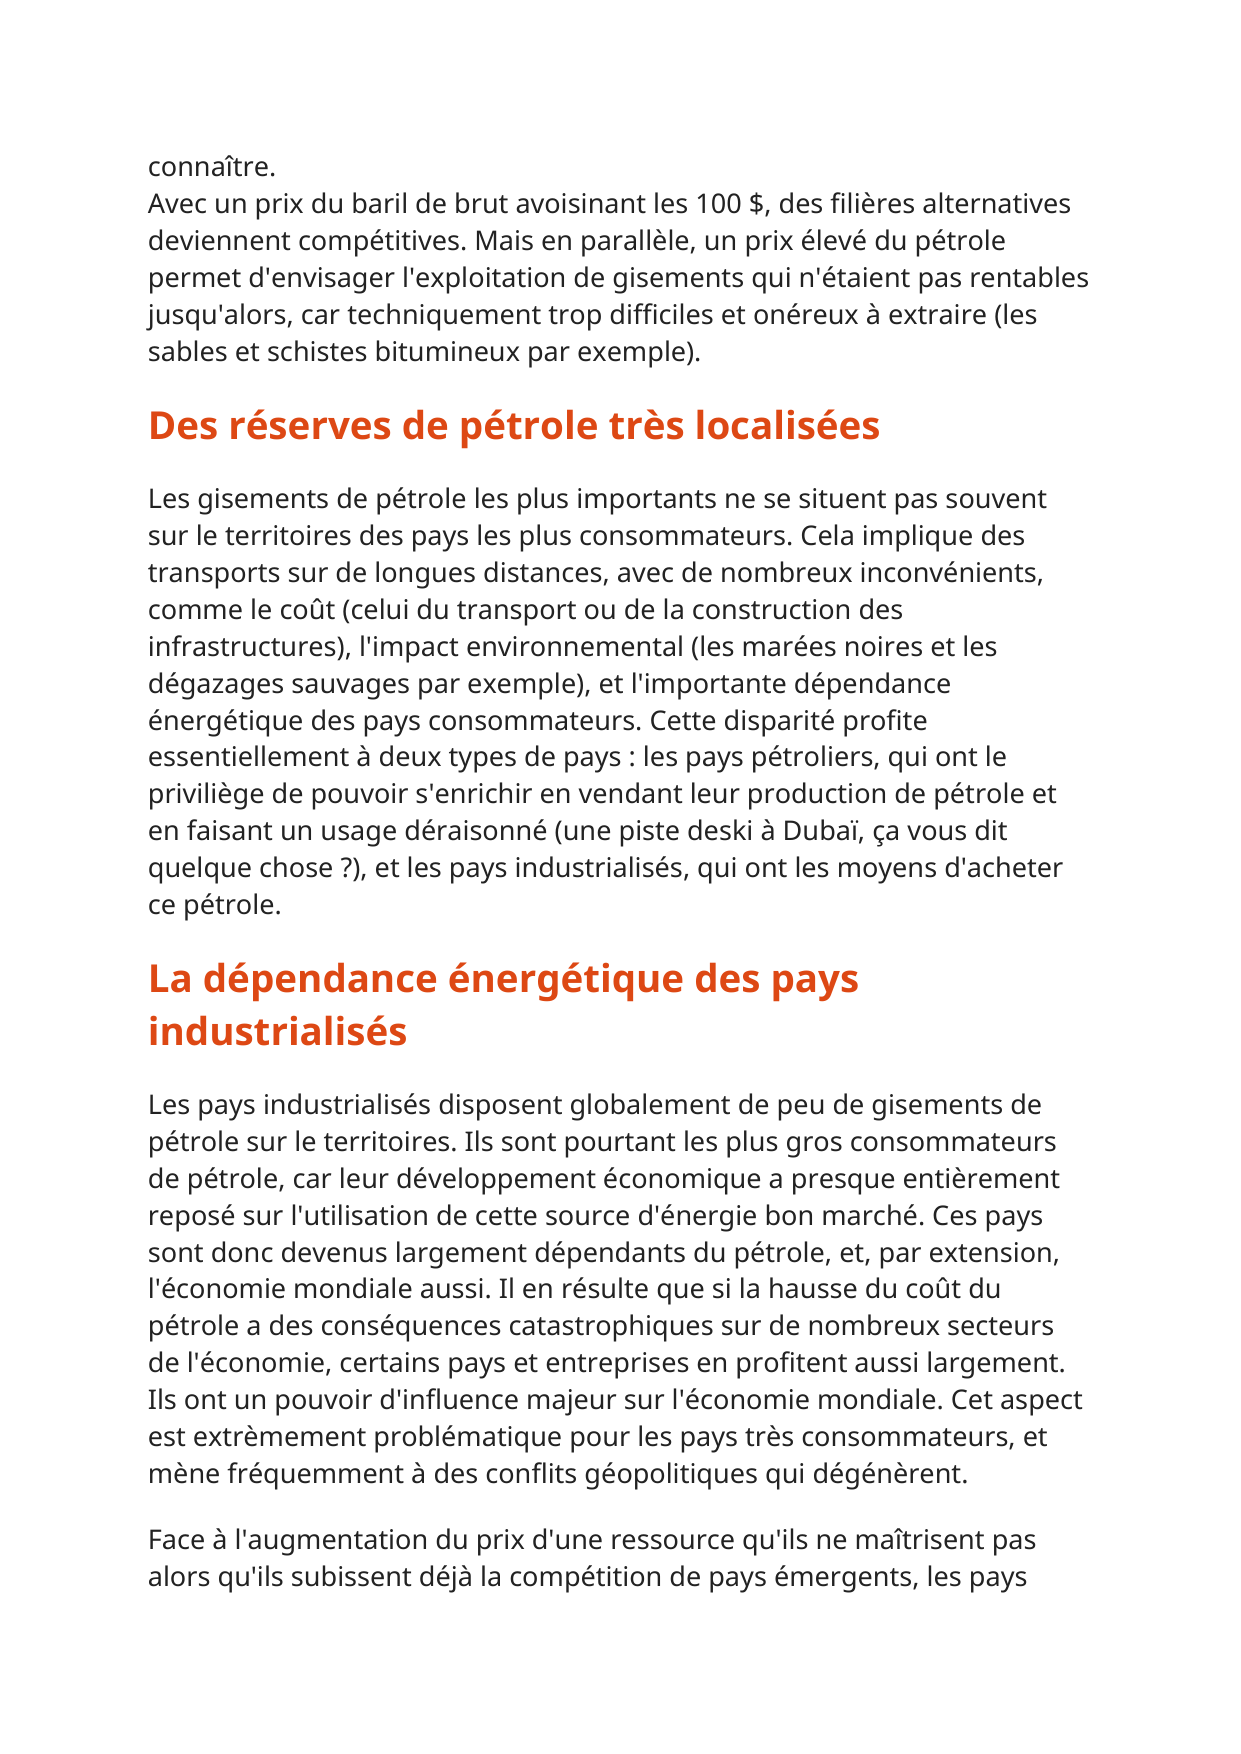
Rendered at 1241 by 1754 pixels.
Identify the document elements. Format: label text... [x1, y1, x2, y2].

text La dépendance énergétique des pays industrialisés [148, 951, 1093, 1056]
text Les gisements de pétrole les plus importants ne se situent pas souvent sur le territoires des pays les plus consommateurs. Cela implique des transports sur de longues distances, avec de nombreux inconvénients, comme le coût (celui du transport ou de la construction des infrastructures), l'impact environnemental (les marées noires et les dégazages sauvages par exemple), et l'importante dépendance énergétique des pays consommateurs. Cette disparité profite essentiellement à deux types de pays : les pays pétroliers, qui ont le priviliège de pouvoir s'enrichir en vendant leur production de pétrole et en faisant un usage déraisonné (une piste deski à Dubaï, ça vous dit quelque chose ?), et les pays industrialisés, qui ont les moyens d'acheter ce pétrole. [148, 480, 1093, 922]
text Les pays industrialisés disposent globalement de peu de gisements de pétrole sur le territoires. Ils sont pourtant les plus gros consommateurs de pétrole, car leur développement économique a presque entièrement reposé sur l'utilisation de cette source d'énergie bon marché. Ces pays sont donc devenus largement dépendants du pétrole, et, par extension, l'économie mondiale aussi. Il en résulte que si la hausse du coût du pétrole a des conséquences catastrophiques sur de nombreux secteurs de l'économie, certains pays et entreprises en profitent aussi largement. Ils ont un pouvoir d'influence majeur sur l'économie mondiale. Cet aspect est extrèmement problématique pour les pays très consommateurs, et mène fréquemment à des conflits géopolitiques qui dégénèrent. [148, 1086, 1093, 1491]
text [148, 148, 1093, 369]
text Des réserves de pétrole très localisées [148, 398, 1093, 451]
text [148, 1520, 1093, 1594]
